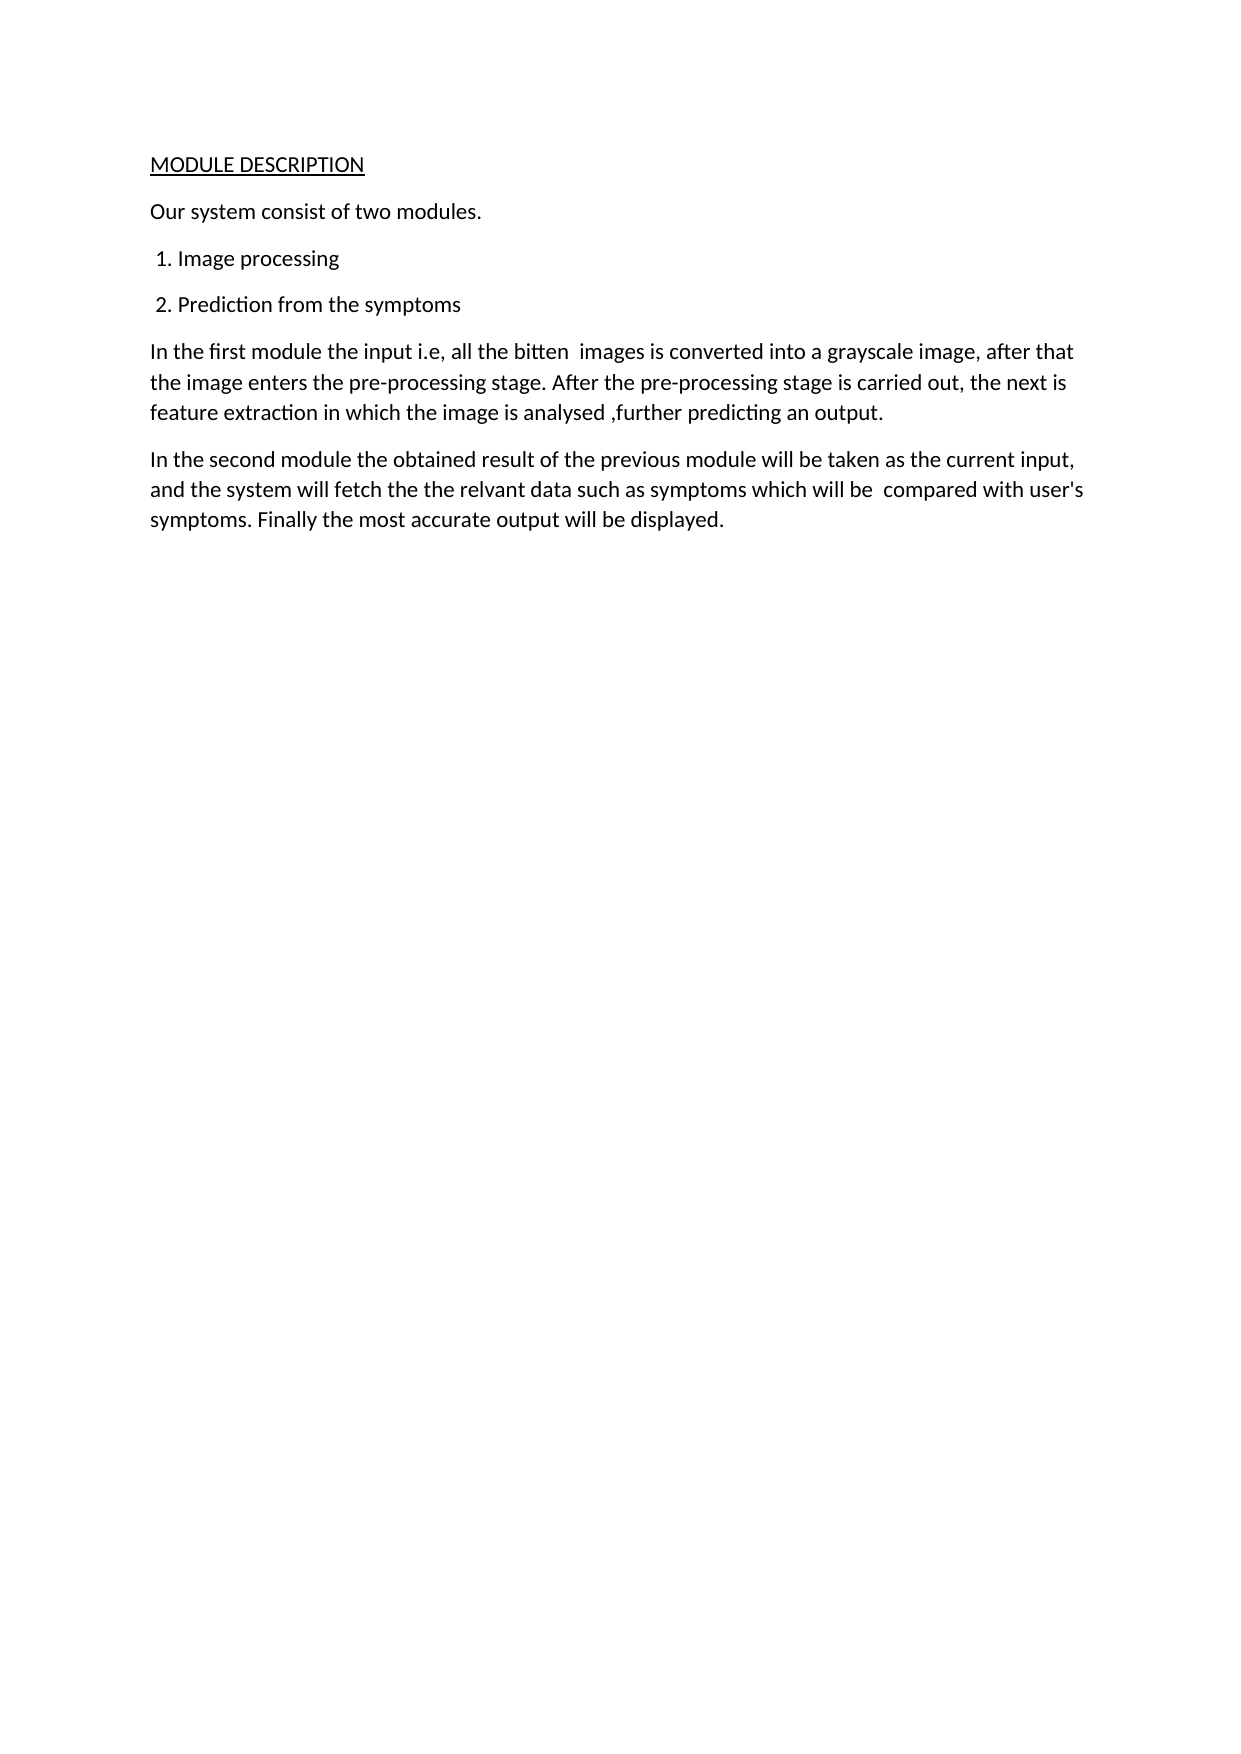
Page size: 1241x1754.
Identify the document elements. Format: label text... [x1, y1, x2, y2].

text In the first module the input i.e, all the bitten images is converted into a grayscale image, after that the image enters the pre-processing stage. After the pre-processing stage is carried out, the next is feature extraction in which the image is analysed ,further predicting an output. [150, 337, 1090, 426]
text 1. Image processing [150, 244, 1090, 272]
text In the second module the obtained result of the previous module will be taken as the current input, and the system will fetch the the relvant data such as symptoms which will be compared with user's symptoms. Finally the most accurate output will be displayed. [150, 445, 1090, 533]
text 2. Prediction from the symptoms [150, 291, 1090, 319]
text MODULE DESCRIPTION [150, 150, 1090, 178]
text Our system consist of two modules. [150, 197, 1090, 225]
